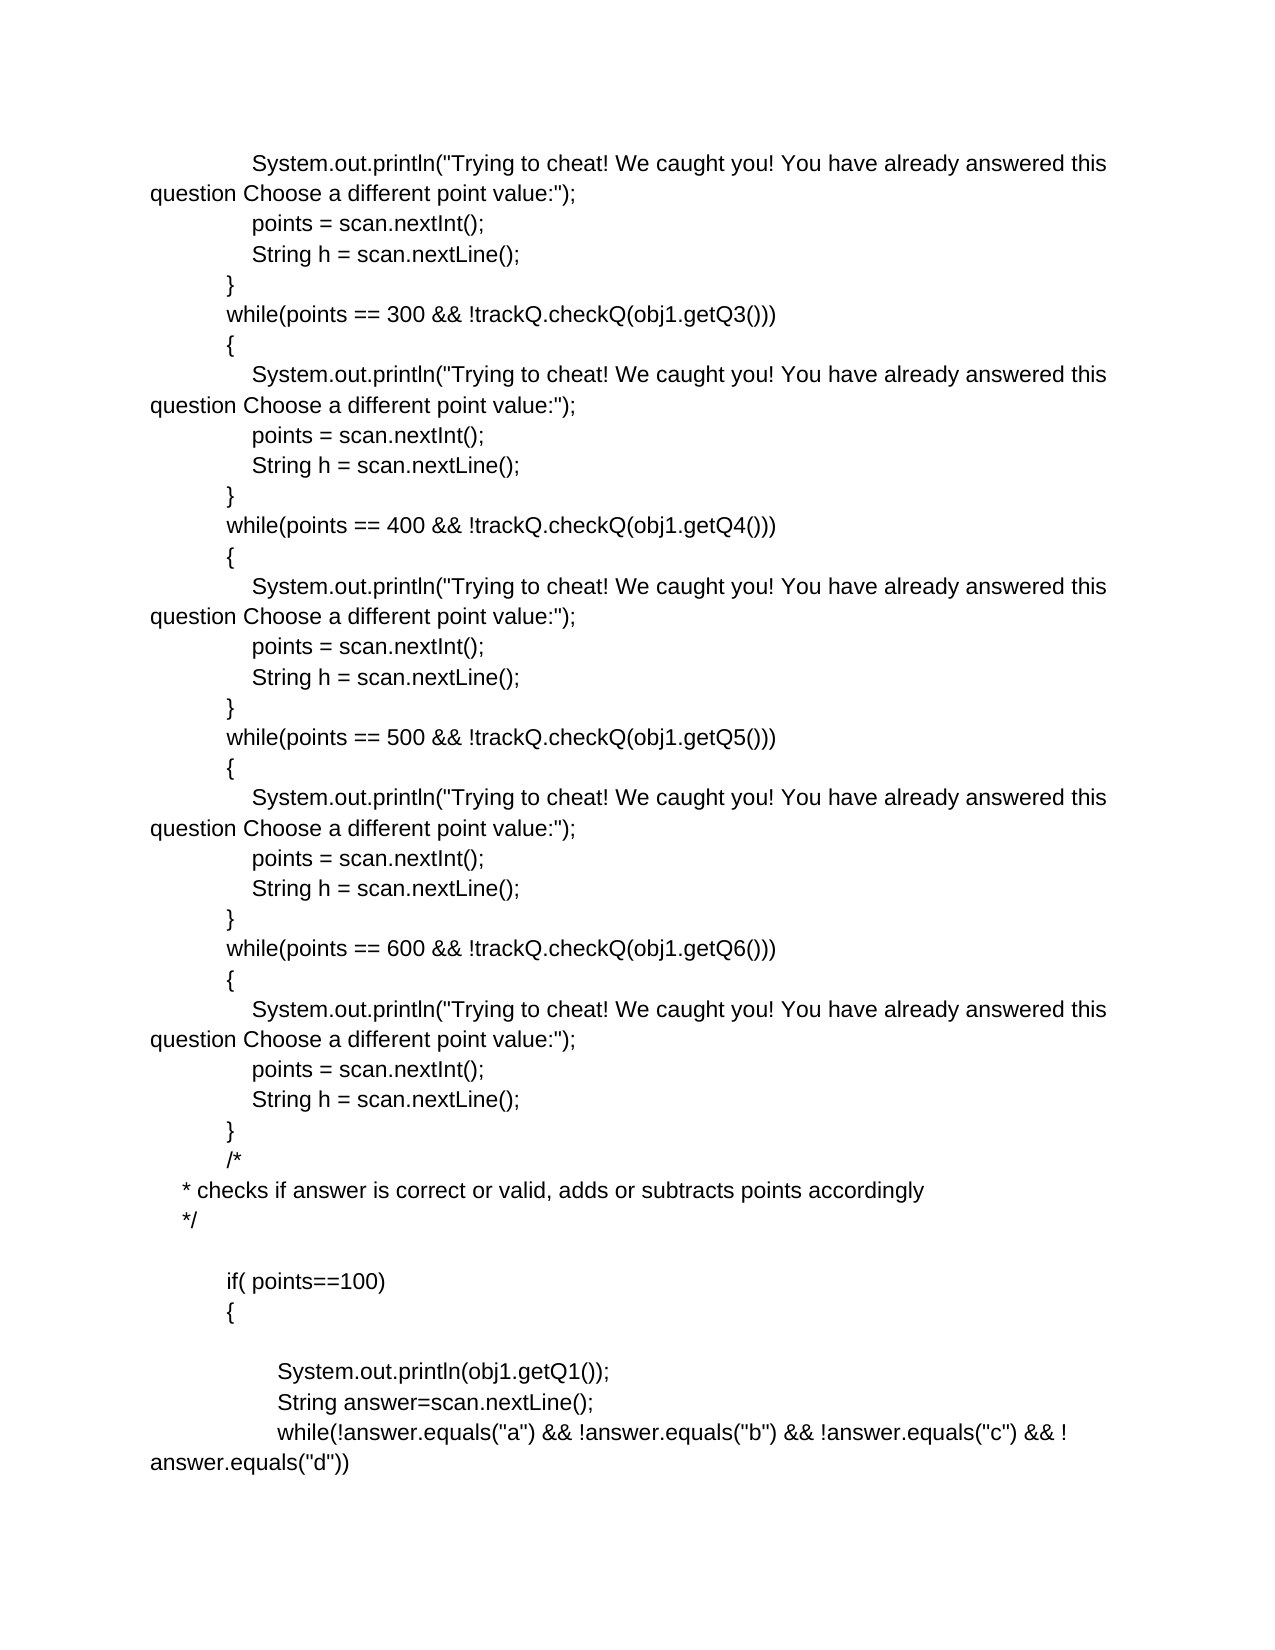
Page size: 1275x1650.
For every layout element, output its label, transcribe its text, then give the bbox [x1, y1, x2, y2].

text String h = scan.nextLine(); [150, 875, 1125, 901]
text */ [150, 1207, 1125, 1234]
text System.out.println(obj1.getQ1()); [150, 1358, 1125, 1385]
text while(points == 500 && !trackQ.checkQ(obj1.getQ5())) [150, 724, 1125, 750]
text } [150, 694, 1125, 720]
text } [150, 271, 1125, 297]
text points = scan.nextInt(); [150, 633, 1125, 660]
text while(points == 400 && !trackQ.checkQ(obj1.getQ4())) [150, 512, 1125, 539]
text points = scan.nextInt(); [150, 1056, 1125, 1083]
text while(!answer.equals("a") && !answer.equals("b") && !answer.equals("c") && !answer.equals("d")) [150, 1419, 1125, 1475]
text String h = scan.nextLine(); [150, 452, 1125, 478]
text System.out.println("Trying to cheat! We caught you! You have already answered this question Choose a different point value:"); [150, 361, 1125, 418]
text { [150, 1298, 1125, 1324]
text points = scan.nextInt(); [150, 210, 1125, 237]
text System.out.println("Trying to cheat! We caught you! You have already answered this question Choose a different point value:"); [150, 573, 1125, 629]
text points = scan.nextInt(); [150, 422, 1125, 448]
text /* [150, 1147, 1125, 1173]
text { [150, 754, 1125, 781]
text String h = scan.nextLine(); [150, 241, 1125, 267]
text String h = scan.nextLine(); [150, 1086, 1125, 1113]
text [150, 150, 1125, 207]
text * checks if answer is correct or valid, adds or subtracts points accordingly [150, 1177, 1125, 1203]
text while(points == 300 && !trackQ.checkQ(obj1.getQ3())) [150, 301, 1125, 327]
text System.out.println("Trying to cheat! We caught you! You have already answered this question Choose a different point value:"); [150, 996, 1125, 1052]
text { [150, 331, 1125, 358]
text while(points == 600 && !trackQ.checkQ(obj1.getQ6())) [150, 935, 1125, 962]
text } [150, 1117, 1125, 1143]
text points = scan.nextInt(); [150, 845, 1125, 871]
text String h = scan.nextLine(); [150, 663, 1125, 690]
text { [150, 543, 1125, 569]
text { [150, 966, 1125, 992]
text if( points==100) [150, 1268, 1125, 1294]
text String answer=scan.nextLine(); [150, 1388, 1125, 1415]
text } [150, 482, 1125, 509]
text } [150, 905, 1125, 932]
text System.out.println("Trying to cheat! We caught you! You have already answered this question Choose a different point value:"); [150, 784, 1125, 841]
